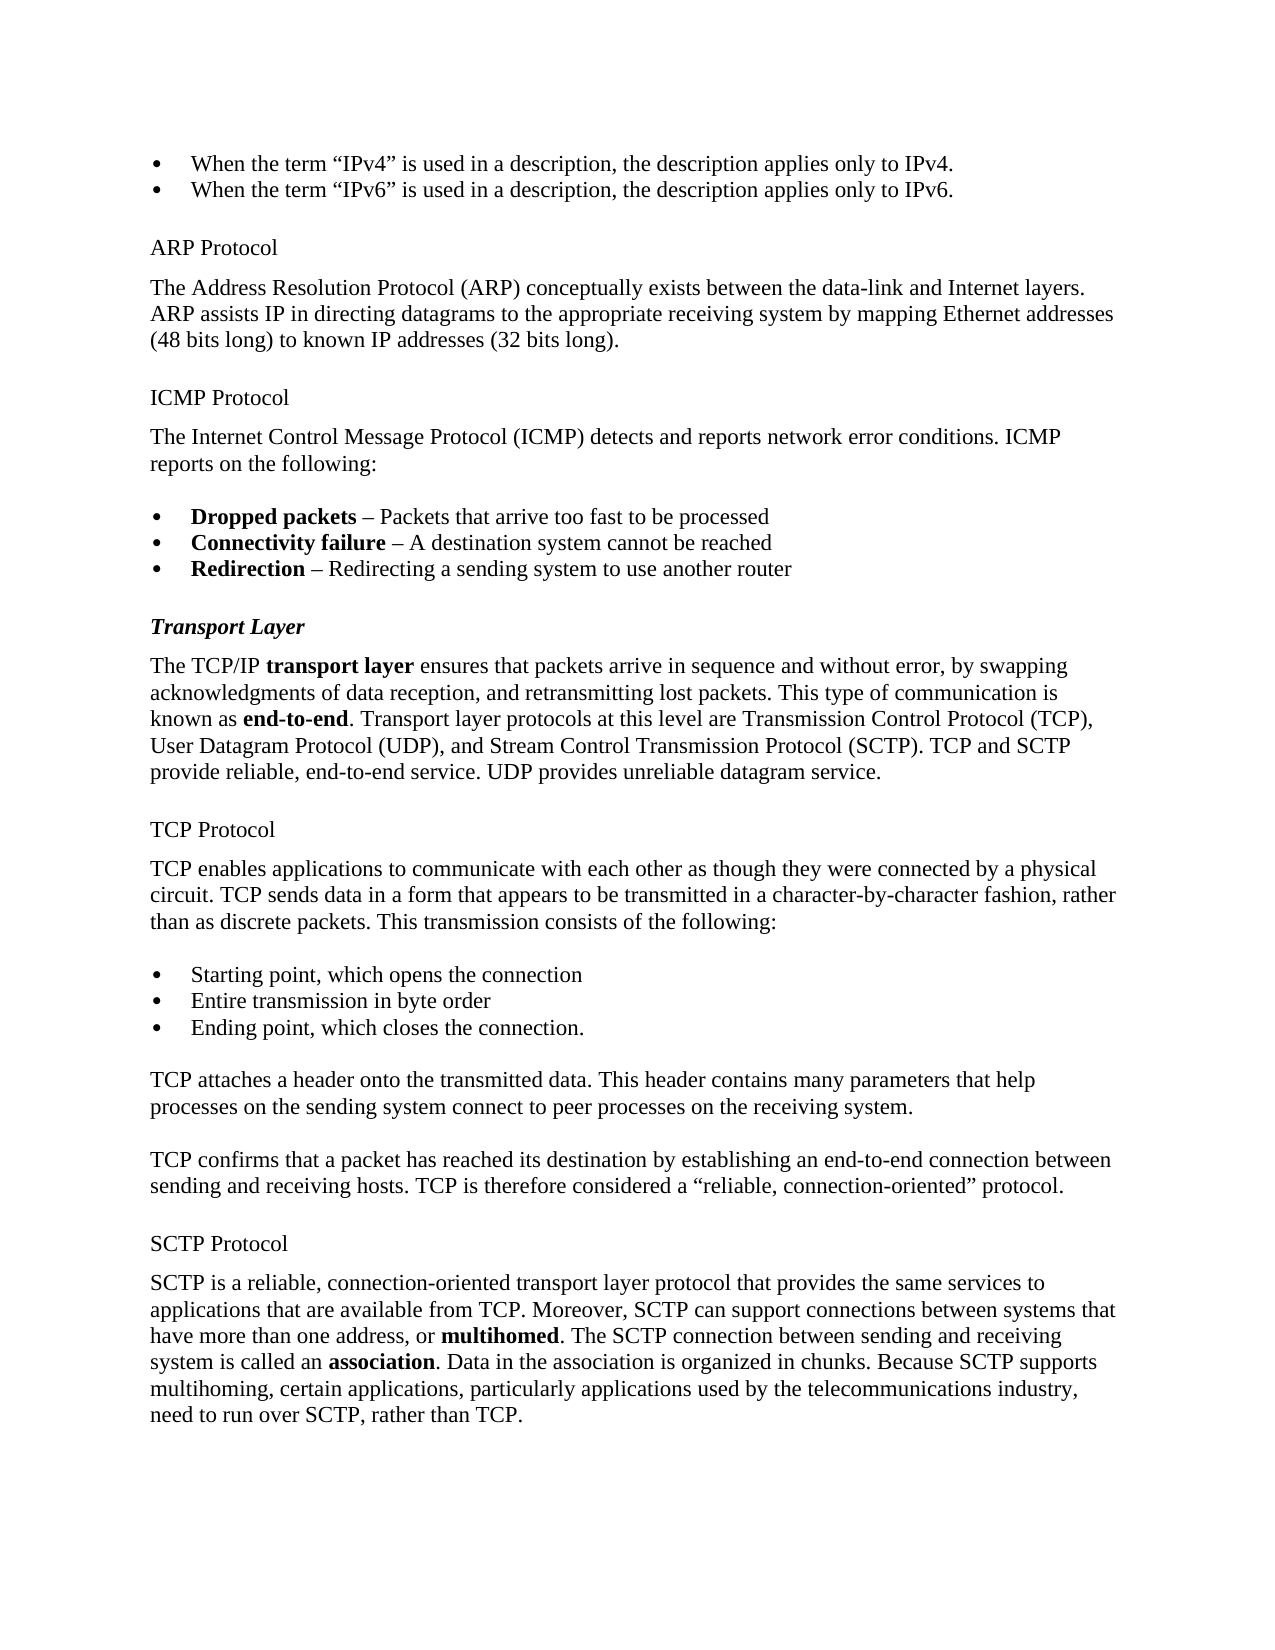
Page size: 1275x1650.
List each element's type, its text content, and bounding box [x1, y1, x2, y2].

list Dropped packets – Packets that arrive too fast to be processed [153, 503, 1125, 529]
subtitle ARP Protocol [150, 234, 1125, 260]
list Connectivity failure – A destination system cannot be reached [153, 529, 1125, 555]
list Redirection – Redirecting a sending system to use another router [153, 555, 1125, 582]
text TCP enables applications to communicate with each other as though they were connected by a physical circuit. TCP sends data in a form that appears to be transmitted in a character-by-character fashion, rather than as discrete packets. This transmission consists of the following: [150, 855, 1125, 934]
list Entire transmission in byte order [153, 987, 1125, 1013]
text The TCP/IP transport layer ensures that packets arrive in sequence and without error, by swapping acknowledgments of data reception, and retransmitting lost packets. This type of communication is known as end-to-end. Transport layer protocols at this level are Transmission Control Protocol (TCP), User Datagram Protocol (UDP), and Stream Control Transmission Protocol (SCTP). TCP and SCTP provide reliable, end-to-end service. UDP provides unreliable datagram service. [150, 653, 1125, 784]
list When the term “IPv4” is used in a description, the description applies only to IPv4. [153, 150, 1125, 176]
list Ending point, which closes the connection. [153, 1013, 1125, 1040]
text TCP attaches a header onto the transmitted data. This header contains many parameters that help processes on the sending system connect to peer processes on the receiving system. [150, 1066, 1125, 1119]
list When the term “IPv6” is used in a description, the description applies only to IPv6. [153, 176, 1125, 203]
subtitle SCTP Protocol [150, 1230, 1125, 1256]
text SCTP is a reliable, connection-oriented transport layer protocol that provides the same services to applications that are available from TCP. Moreover, SCTP can support connections between systems that have more than one address, or multihomed. The SCTP connection between sending and receiving system is called an association. Data in the association is organized in chunks. Because SCTP supports multihoming, certain applications, particularly applications used by the telecommunications industry, need to run over SCTP, rather than TCP. [150, 1269, 1125, 1427]
text The Address Resolution Protocol (ARP) conceptually exists between the data-link and Internet layers. ARP assists IP in directing datagrams to the appropriate receiving system by mapping Ethernet addresses (48 bits long) to known IP addresses (32 bits long). [150, 273, 1125, 353]
text The Internet Control Message Protocol (ICMP) detects and reports network error conditions. ICMP reports on the following: [150, 423, 1125, 476]
text TCP confirms that a packet has reached its destination by establishing an end-to-end connection between sending and receiving hosts. TCP is therefore considered a “reliable, connection-oriented” protocol. [150, 1146, 1125, 1198]
subtitle Transport Layer [150, 613, 1125, 639]
list Starting point, which opens the connection [153, 961, 1125, 987]
subtitle ICMP Protocol [150, 384, 1125, 410]
subtitle TCP Protocol [150, 816, 1125, 842]
